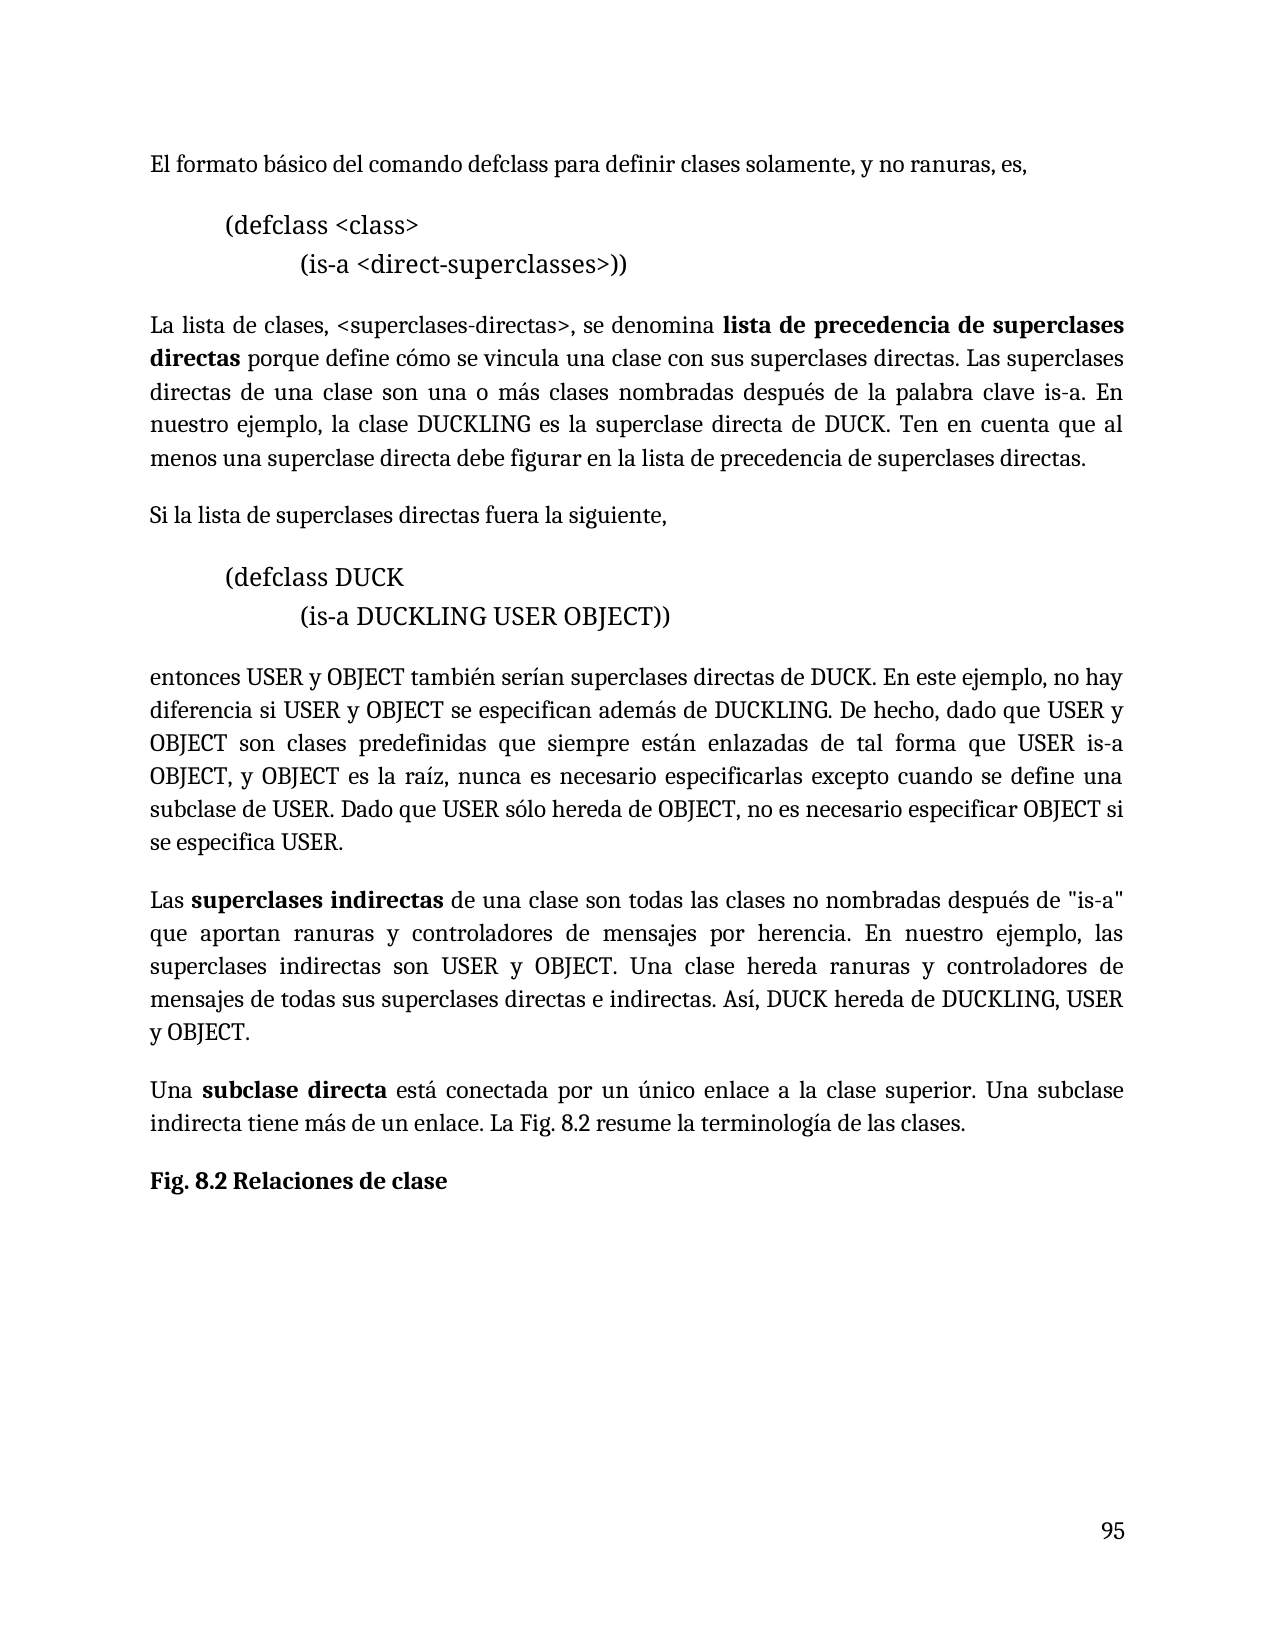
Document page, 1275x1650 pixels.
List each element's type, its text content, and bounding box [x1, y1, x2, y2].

text (is-a DUCKLING USER OBJECT)) [225, 599, 1125, 633]
text Las superclases indirectas de una clase son todas las clases no nombradas después de "is-a" que aportan ranuras y controladores de mensajes por herencia. En nuestro ejemplo, las superclases indirectas son USER y OBJECT. Una clase hereda ranuras y controladores de mensajes de todas sus superclases directas e indirectas. Así, DUCK hereda de DUCKLING, USER y OBJECT. [150, 886, 1125, 1047]
text (defclass <class> [150, 208, 1125, 242]
text (is-a <direct-superclasses>)) [225, 247, 1125, 281]
text La lista de clases, <superclases-directas>, se denomina lista de precedencia de superclases directas porque define cómo se vincula una clase con sus superclases directas. Las superclases directas de una clase son una o más clases nombradas después de la palabra clave is-a. En nuestro ejemplo, la clase DUCKLING es la superclase directa de DUCK. Ten en cuenta que al menos una superclase directa debe figurar en la lista de precedencia de superclases directas. [150, 311, 1125, 472]
text Si la lista de superclases directas fuera la siguiente, [150, 501, 1125, 530]
text Fig. 8.2 Relaciones de clase [150, 1167, 1125, 1196]
text entonces USER y OBJECT también serían superclases directas de DUCK. En este ejemplo, no hay diferencia si USER y OBJECT se especifican además de DUCKLING. De hecho, dado que USER y OBJECT son clases predefinidas que siempre están enlazadas de tal forma que USER is-a OBJECT, y OBJECT es la raíz, nunca es necesario especificarlas excepto cuando se define una subclase de USER. Dado que USER sólo hereda de OBJECT, no es necesario especificar OBJECT si se especifica USER. [150, 663, 1125, 857]
text El formato básico del comando defclass para definir clases solamente, y no ranuras, es, [150, 150, 1125, 179]
text (defclass DUCK [150, 559, 1125, 593]
text Una subclase directa está conectada por un único enlace a la clase superior. Una subclase indirecta tiene más de un enlace. La Fig. 8.2 resume la terminología de las clases. [150, 1076, 1125, 1138]
